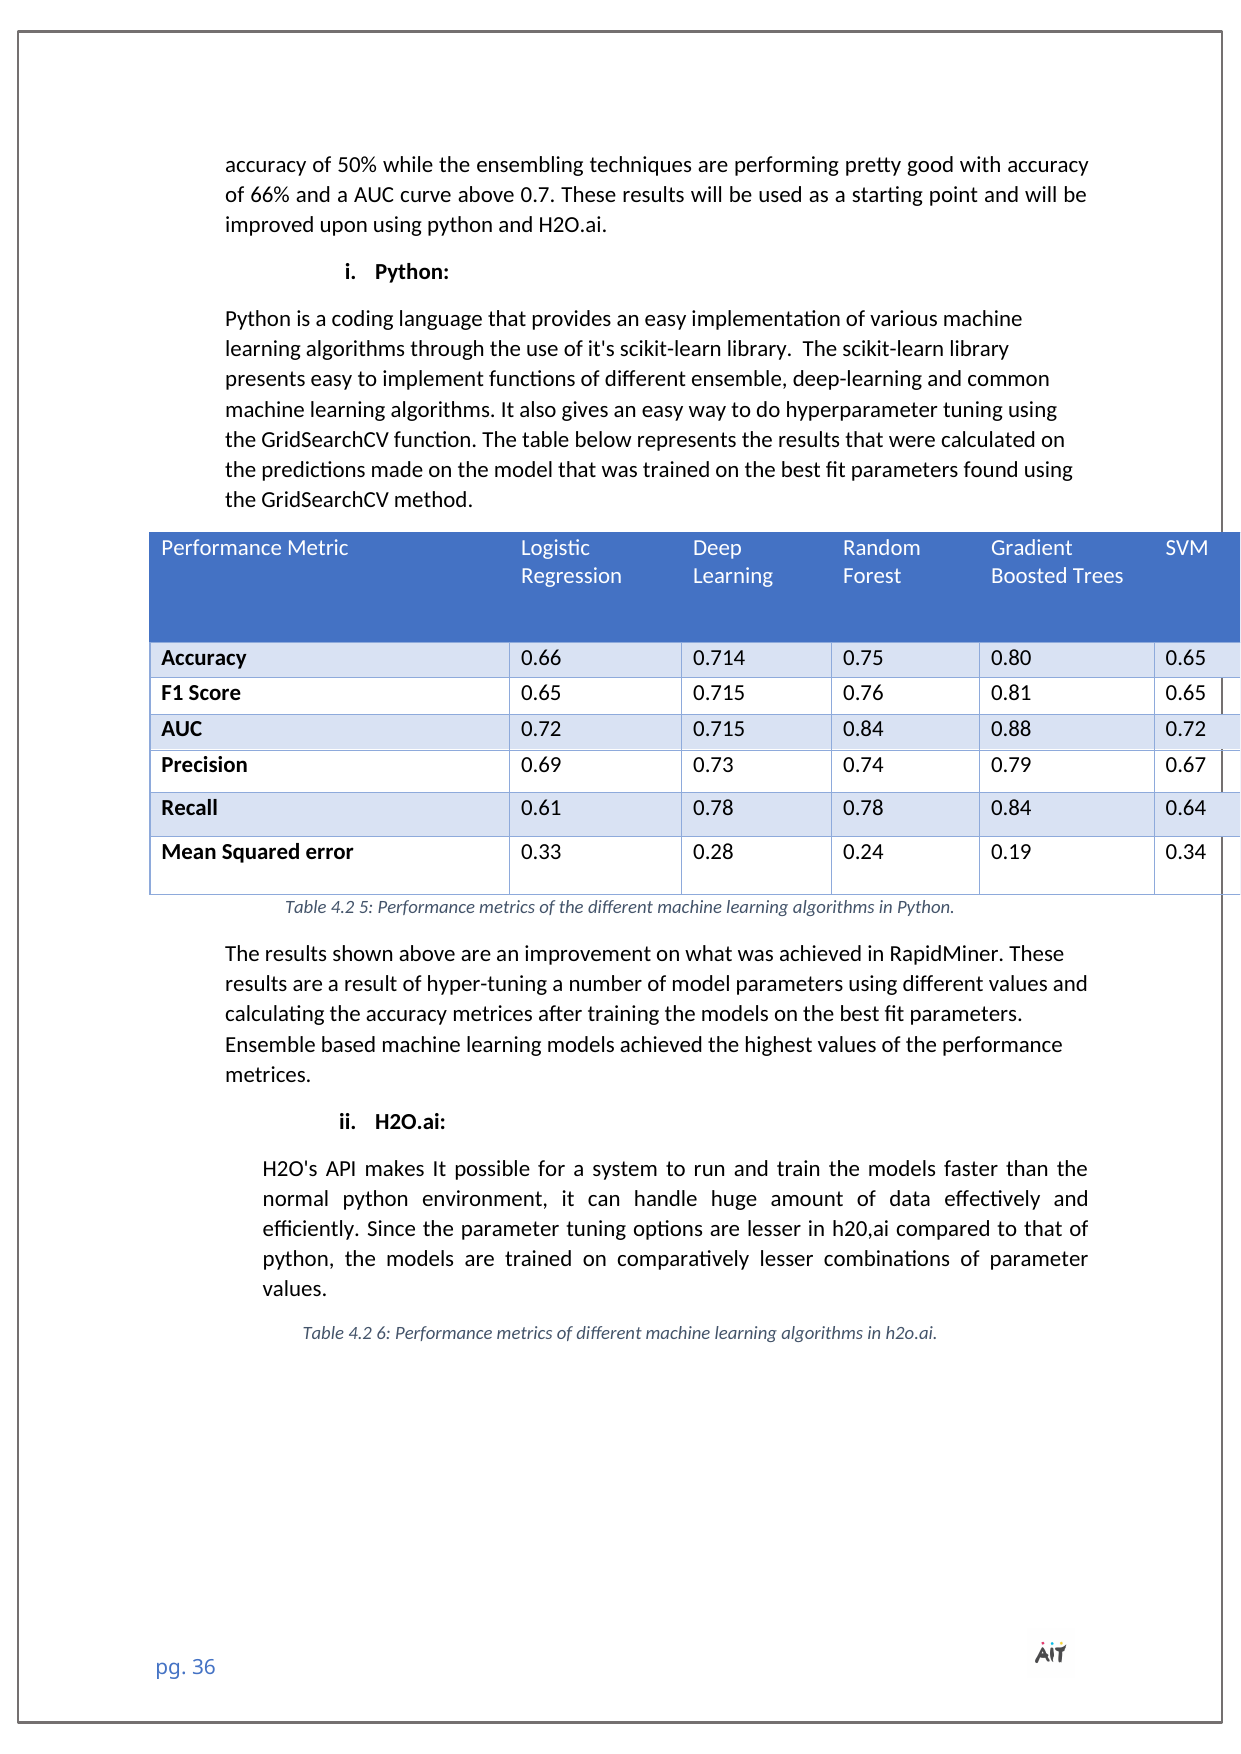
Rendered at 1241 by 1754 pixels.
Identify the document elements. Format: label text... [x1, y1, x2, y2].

table_cell 0.79 [980, 751, 1154, 792]
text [225, 150, 1090, 238]
table_cell 0.65 [510, 678, 681, 713]
table_cell 0.88 [980, 715, 1154, 749]
table_cell 0.33 [510, 837, 681, 894]
table_cell 0.78 [682, 793, 831, 836]
table_cell Precision [151, 751, 509, 792]
table_cell 0.67 [1155, 751, 1240, 792]
text The results shown above are an improvement on what was achieved in RapidMiner. These results are a result of hyper-tuning a number of model parameters using different values and calculating the accuracy metrices after training the models on the best fit parameters. Ensemble based machine learning models achieved the highest values of the performance metrices. [225, 939, 1090, 1088]
table_cell 0.714 [682, 643, 831, 677]
list H2O.ai: [356, 1107, 1090, 1135]
table_cell 0.66 [510, 643, 681, 677]
table_cell 0.81 [980, 678, 1154, 713]
text H2O's API makes It possible for a system to run and train the models faster than the normal python environment, it can handle huge amount of data effectively and efficiently. Since the parameter tuning options are lesser in h20,ai compared to that of python, the models are trained on comparatively lesser combinations of parameter values. [262, 1154, 1090, 1302]
table_cell 0.84 [980, 793, 1154, 836]
table_cell 0.64 [1155, 793, 1240, 836]
table_cell 0.72 [510, 715, 681, 749]
table_cell 0.715 [682, 715, 831, 749]
table_cell 0.76 [832, 678, 979, 713]
table_cell 0.72 [1155, 715, 1240, 749]
table_header Performance Metric [151, 533, 509, 642]
table_cell 0.75 [832, 643, 979, 677]
table_cell 0.84 [832, 715, 979, 749]
table_cell 0.28 [682, 837, 831, 894]
table_cell Accuracy [151, 643, 509, 677]
table_cell AUC [151, 715, 509, 749]
table_cell 0.69 [510, 751, 681, 792]
table_cell 0.65 [1155, 678, 1240, 713]
table_cell 0.78 [832, 793, 979, 836]
list Python: [356, 257, 1090, 285]
table_header Gradient Boosted Trees [980, 533, 1154, 642]
table_cell F1 Score [151, 678, 509, 713]
table_header Random Forest [832, 533, 979, 642]
table_header Deep Learning [682, 533, 831, 642]
picture [1026, 1628, 1075, 1678]
table_cell 0.80 [980, 643, 1154, 677]
table_header SVM [1155, 533, 1240, 642]
table_cell 0.65 [1155, 643, 1240, 677]
table_cell 0.19 [980, 837, 1154, 894]
table_cell 0.73 [682, 751, 831, 792]
table_cell 0.715 [682, 678, 831, 713]
table_cell 0.34 [1155, 837, 1240, 894]
table_cell 0.74 [832, 751, 979, 792]
table_header Logistic Regression [510, 533, 681, 642]
table_cell Recall [151, 793, 509, 836]
table_cell 0.24 [832, 837, 979, 894]
table_cell 0.61 [510, 793, 681, 836]
text Python is a coding language that provides an easy implementation of various machine learning algorithms through the use of it's scikit-learn library. The scikit-learn library presents easy to implement functions of different ensemble, deep-learning and common machine learning algorithms. It also gives an easy way to do hyperparameter tuning using the GridSearchCV function. The table below represents the results that were calculated on the predictions made on the model that was trained on the best fit parameters found using the GridSearchCV method. [225, 304, 1090, 513]
table_cell Mean Squared error [151, 837, 509, 894]
